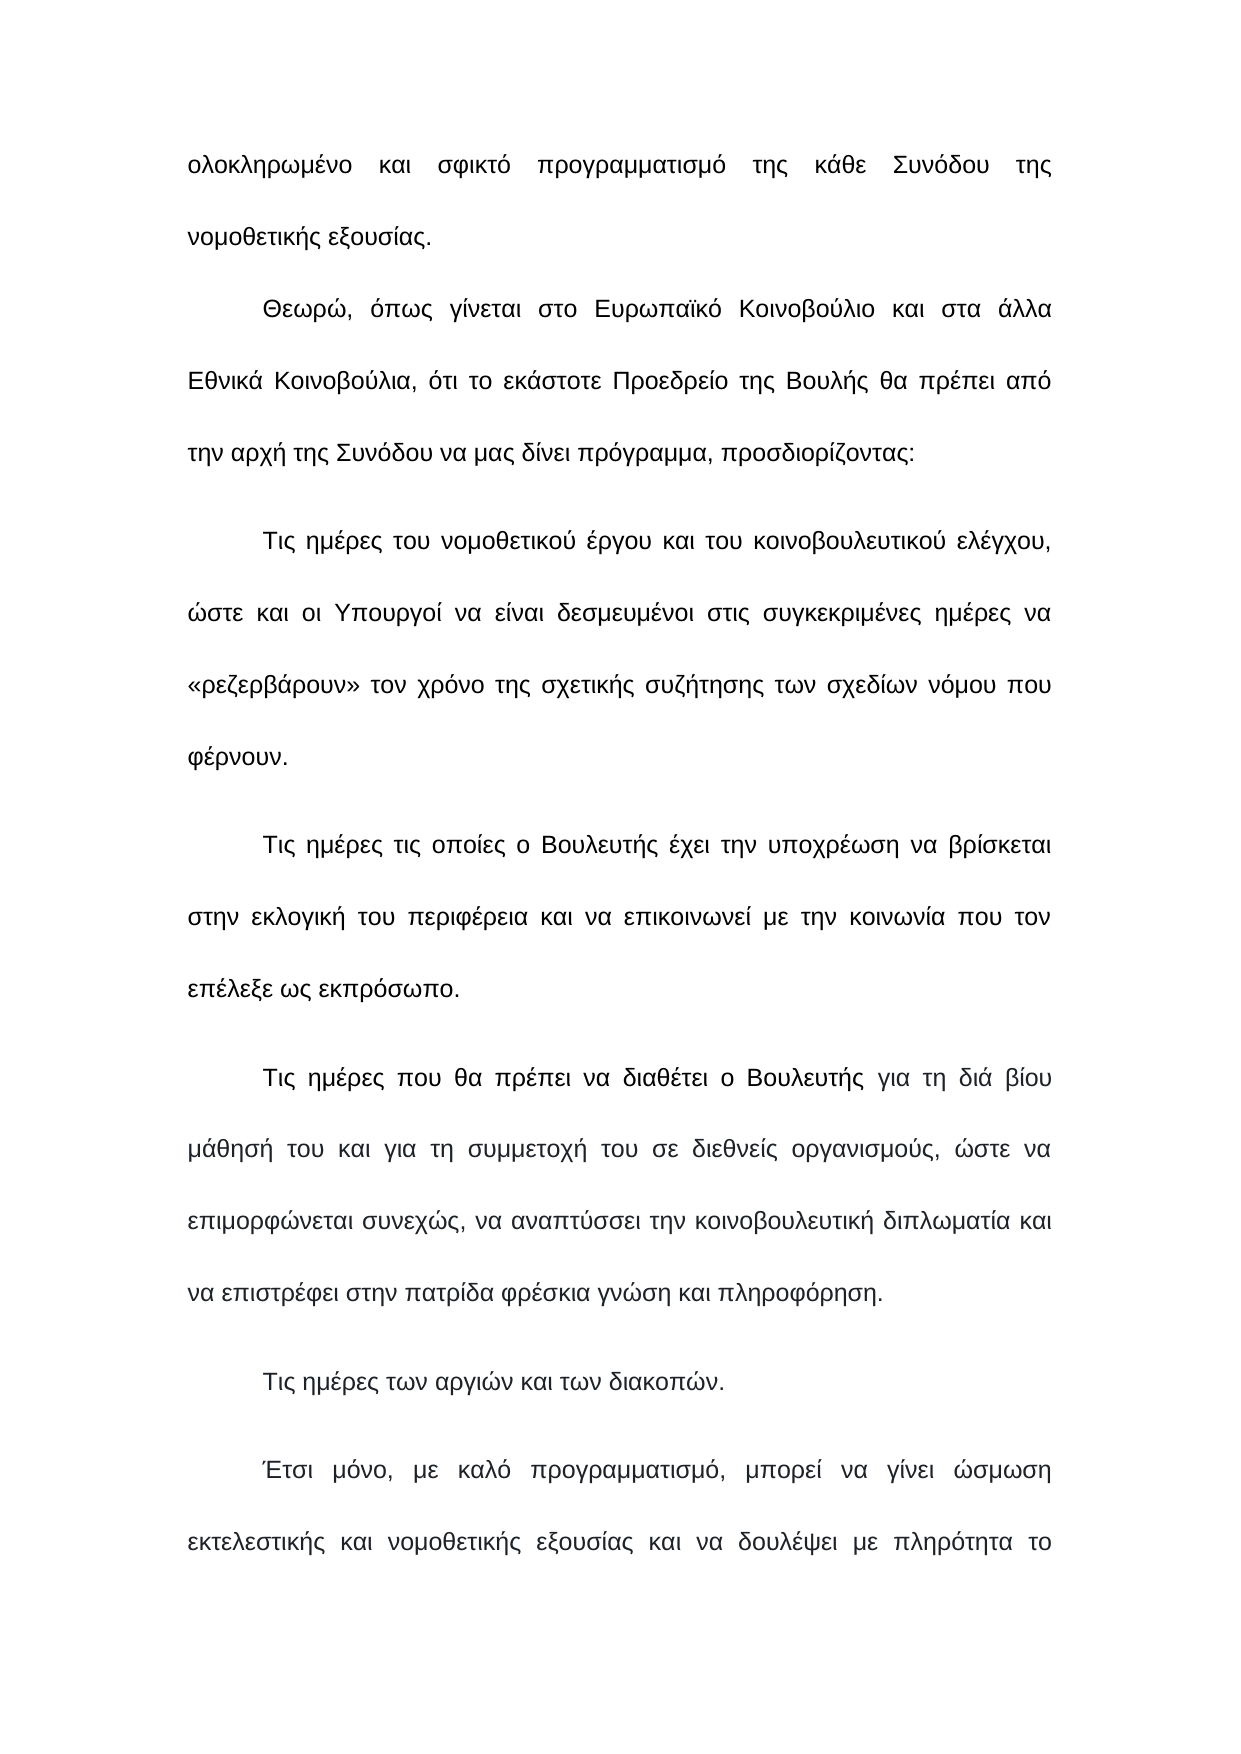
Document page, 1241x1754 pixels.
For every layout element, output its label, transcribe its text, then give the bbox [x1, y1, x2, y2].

text Θεωρώ, όπως γίνεται στο Ευρωπαϊκό Κοινοβούλιο και στα άλλα Εθνικά Κοινοβούλια, ότι το εκάστοτε Προεδρείο της Βουλής θα πρέπει από την αρχή της Συνόδου να μας δίνει πρόγραμμα, προσδιορίζοντας: [187, 294, 1053, 466]
text Τις ημέρες που θα πρέπει να διαθέτει ο Βουλευτής για τη διά βίου μάθησή του και για τη συμμετοχή του σε διεθνείς οργανισμούς, ώστε να επιμορφώνεται συνεχώς, να αναπτύσσει την κοινοβουλευτική διπλωματία και να επιστρέφει στην πατρίδα φρέσκια γνώση και πληροφόρηση. [187, 1062, 1053, 1307]
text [187, 150, 1053, 251]
text Τις ημέρες του νομοθετικού έργου και του κοινοβουλευτικού ελέγχου, ώστε και οι Υπουργοί να είναι δεσμευμένοι στις συγκεκριμένες ημέρες να «ρεζερβάρουν» τον χρόνο της σχετικής συζήτησης των σχεδίων νόμου που φέρνουν. [187, 526, 1053, 770]
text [187, 1455, 1053, 1556]
text Τις ημέρες των αργιών και των διακοπών. [187, 1367, 1053, 1395]
text Τις ημέρες τις οποίες ο Βουλευτής έχει την υποχρέωση να βρίσκεται στην εκλογική του περιφέρεια και να επικοινωνεί με την κοινωνία που τον επέλεξε ως εκπρόσωπο. [187, 830, 1053, 1003]
